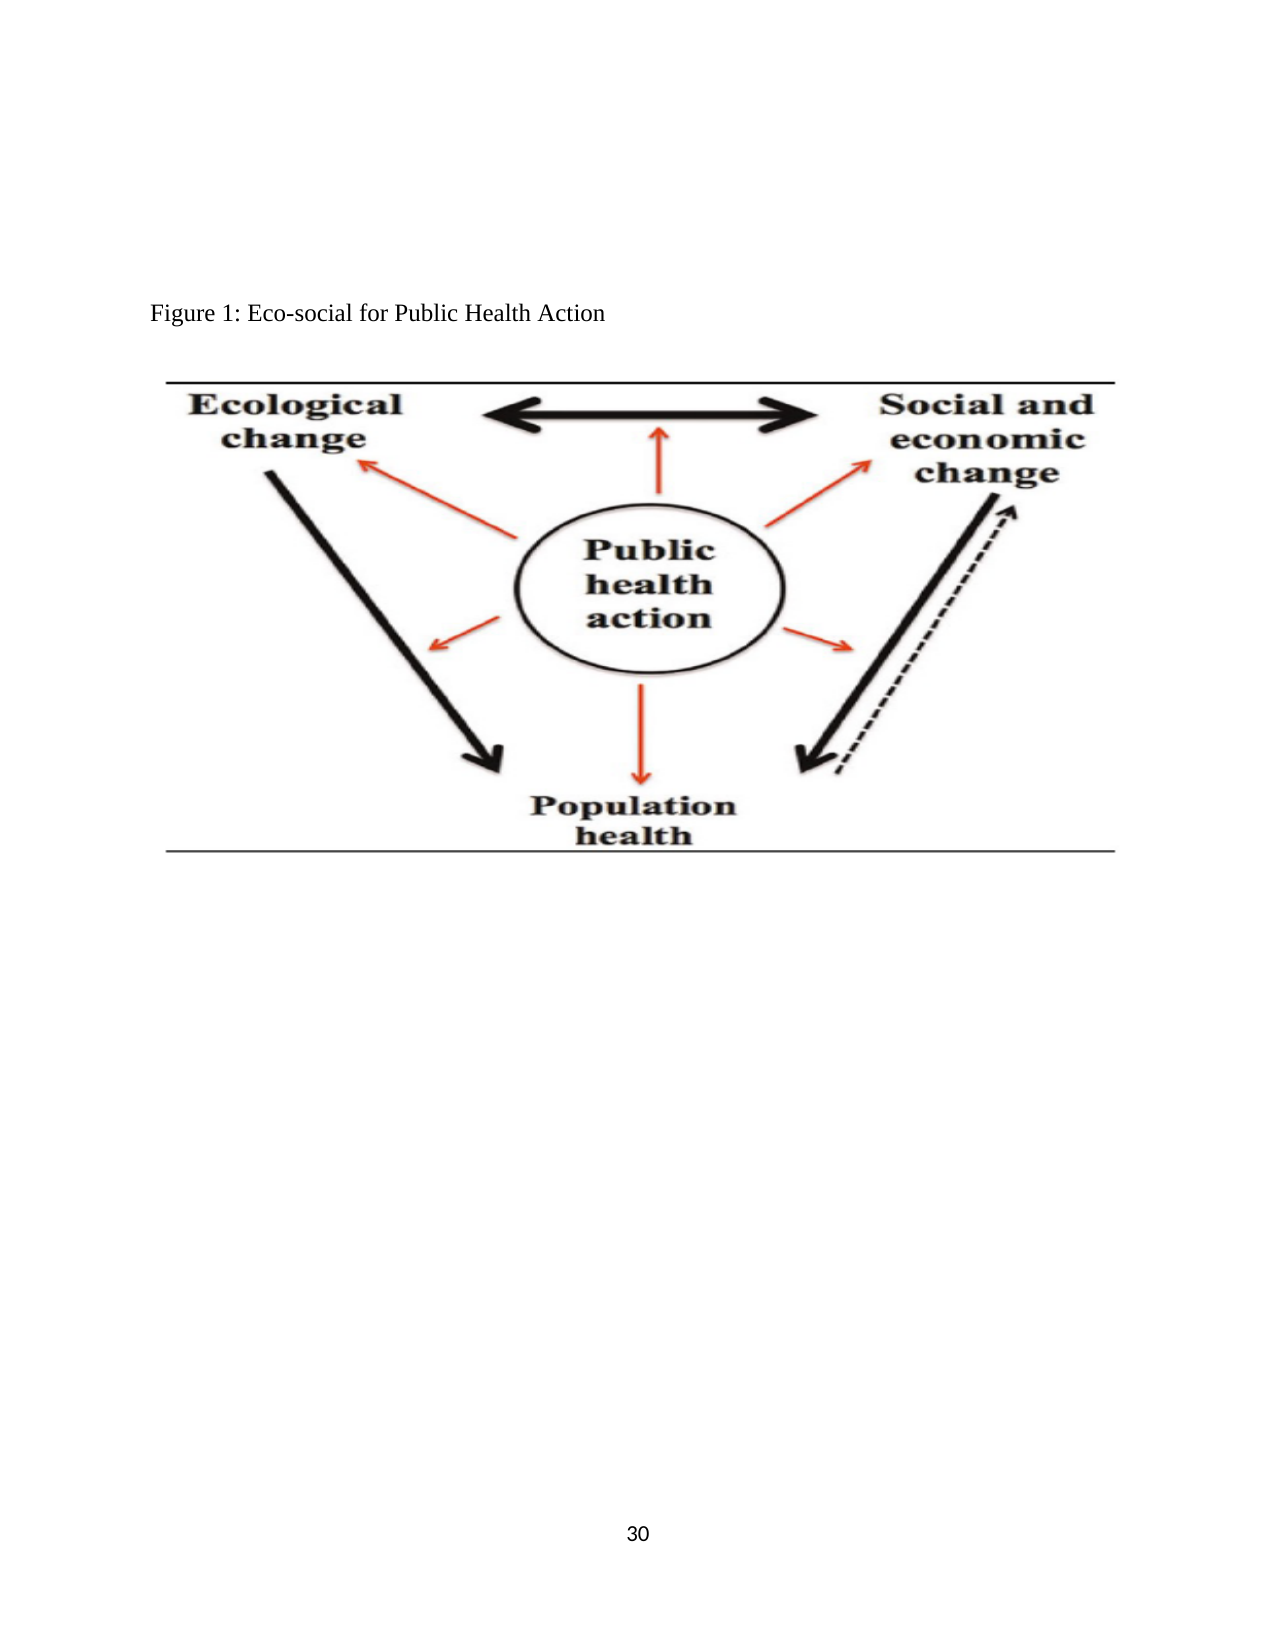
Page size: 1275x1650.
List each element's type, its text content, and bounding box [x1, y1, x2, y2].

text Figure 1: Eco-social for Public Health Action [150, 298, 1125, 327]
picture [150, 372, 1132, 869]
